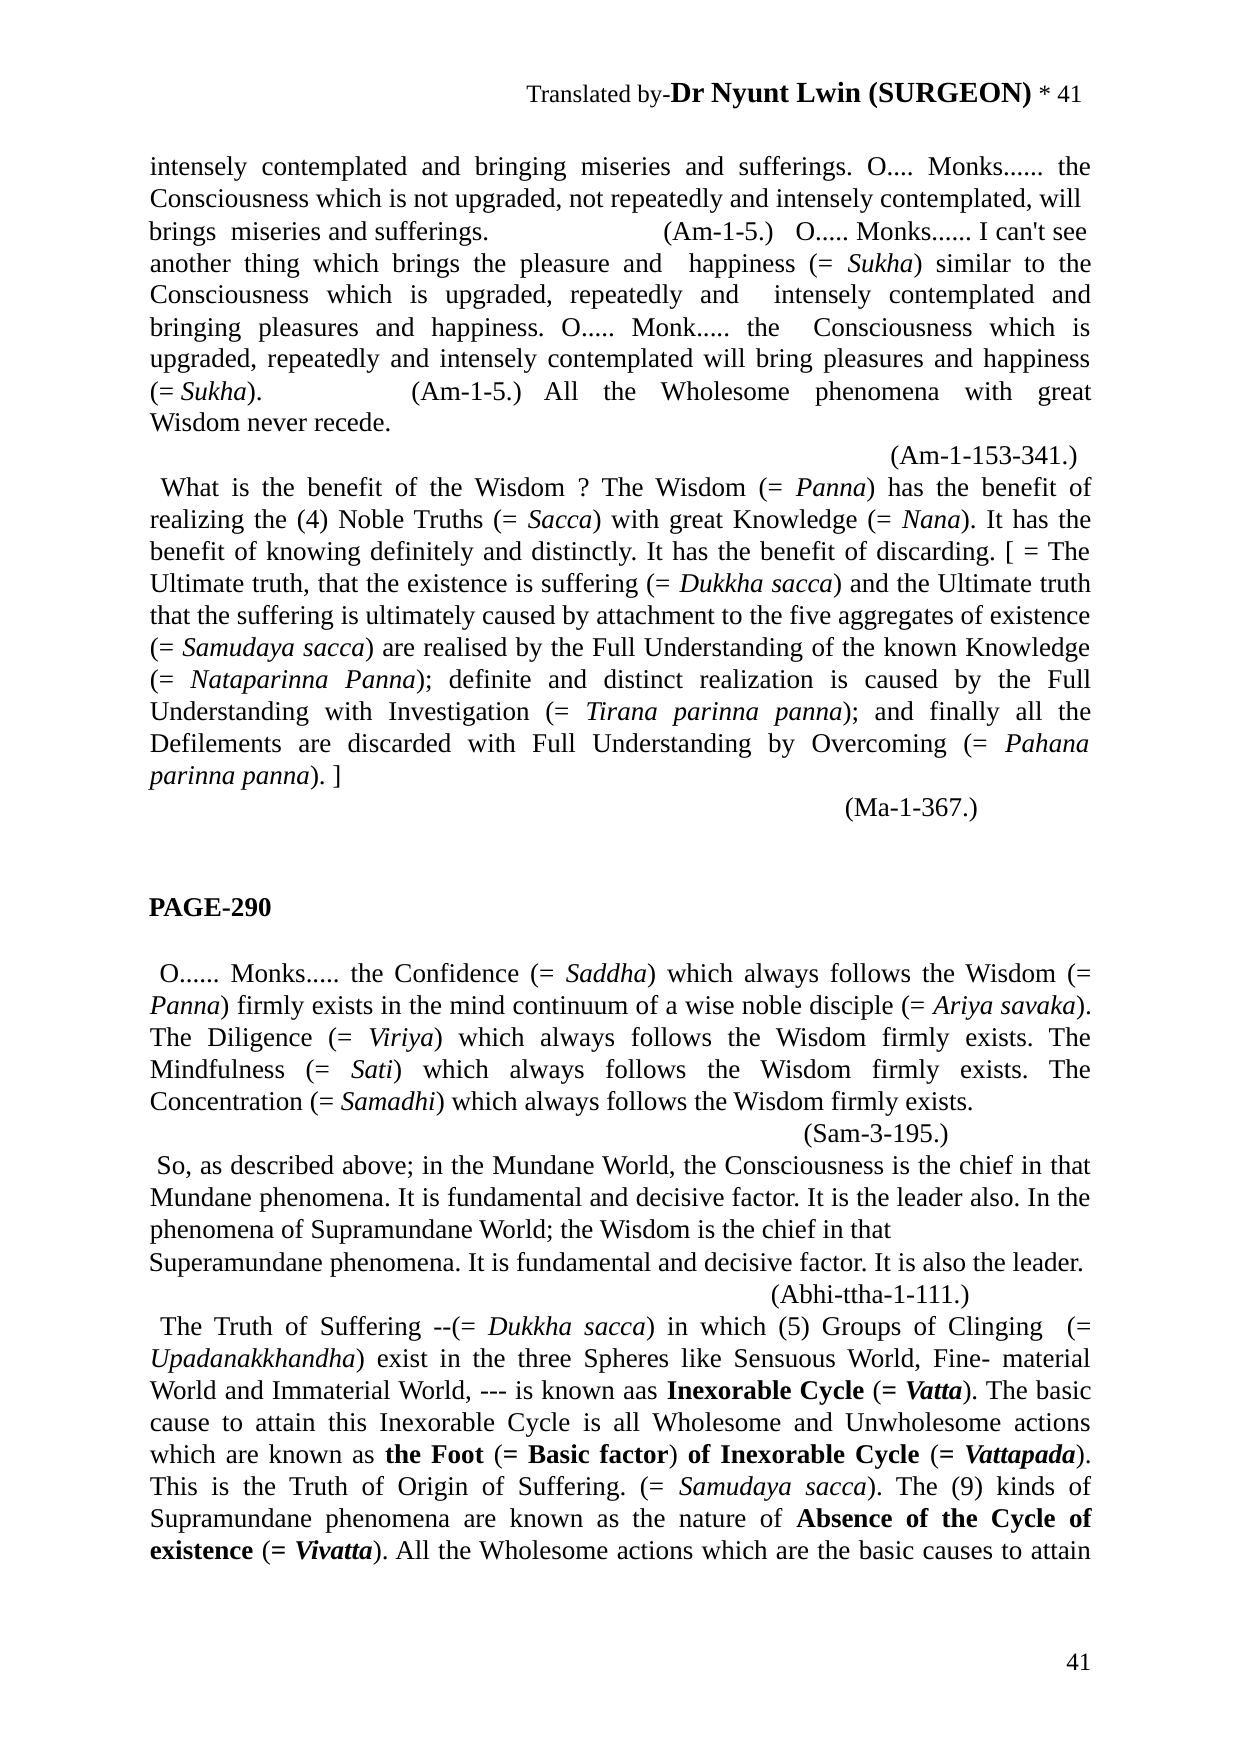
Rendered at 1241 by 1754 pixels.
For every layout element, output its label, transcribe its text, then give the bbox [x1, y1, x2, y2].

text Superamundane phenomena. It is fundamental and decisive factor. It is also the leader. [148, 1246, 1092, 1277]
text What is the benefit of the Wisdom ? The Wisdom (= Panna) has the benefit of realizing the (4) Noble Truths (= Sacca) with great Knowledge (= Nana). It has the benefit of knowing definitely and distinctly. It has the benefit of discarding. [ = The Ultimate truth, that the existence is suffering (= Dukkha sacca) and the Ultimate truth that the suffering is ultimately caused by attachment to the five aggregates of existence (= Samudaya sacca) are realised by the Full Understanding of the known Knowledge (= Nataparinna Panna); definite and distinct realization is caused by the Full Understanding with Investigation (= Tirana parinna panna); and finally all the Defilements are discarded with Full Understanding by Overcoming (= Pahana parinna panna). ] [148, 471, 1092, 790]
text So, as described above; in the Mundane World, the Consciousness is the chief in that Mundane phenomena. It is fundamental and decisive factor. It is the leader also. In the phenomena of Supramundane World; the Wisdom is the chief in that [148, 1149, 1092, 1244]
text brings miseries and sufferings. (Am-1-5.) O..... Monks...... I can't see another thing which brings the pleasure and happiness (= Sukha) similar to the Consciousness which is upgraded, repeatedly and intensely contemplated and bringing pleasures and happiness. O..... Monk..... the Consciousness which is upgraded, repeatedly and intensely contemplated will bring pleasures and happiness (= Sukha). (Am-1-5.) All the Wholesome phenomena with great Wisdom never recede. [148, 215, 1092, 438]
text O...... Monks..... the Confidence (= Saddha) which always follows the Wisdom (= Panna) firmly exists in the mind continuum of a wise noble disciple (= Ariya savaka). The Diligence (= Viriya) which always follows the Wisdom firmly exists. The Mindfulness (= Sati) which always follows the Wisdom firmly exists. The Concentration (= Samadhi) which always follows the Wisdom firmly exists. [148, 957, 1092, 1116]
text (Am-1-153-341.) [148, 439, 1092, 470]
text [148, 1310, 1092, 1565]
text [148, 150, 1092, 213]
text (Abhi-ttha-1-111.) [148, 1278, 1092, 1309]
text (Sam-3-195.) [148, 1117, 1092, 1148]
text (Ma-1-367.) [148, 791, 1092, 822]
subtitle PAGE-290 [148, 891, 1091, 922]
